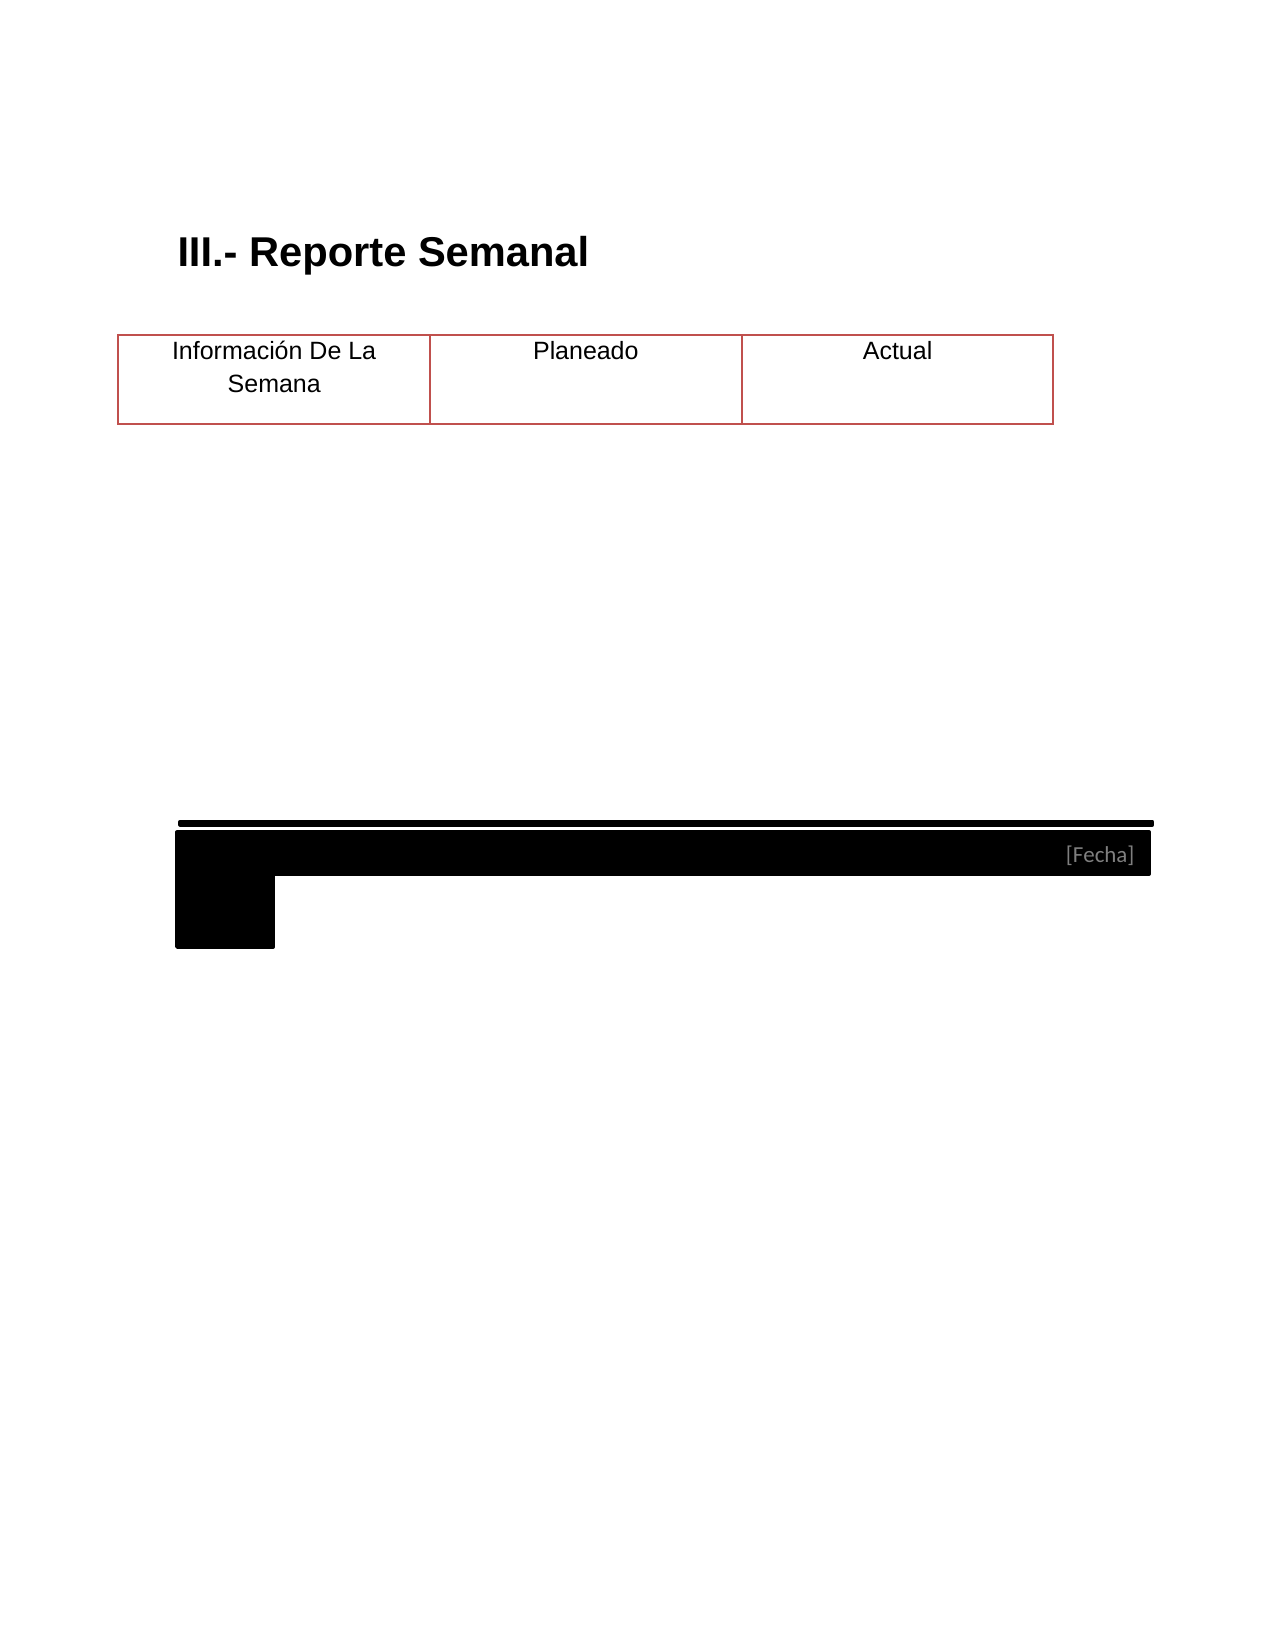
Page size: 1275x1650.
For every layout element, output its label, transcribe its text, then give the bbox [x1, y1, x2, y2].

subtitle III.- Reporte Semanal [177, 228, 1098, 276]
table_header Actual [743, 336, 1052, 422]
table_header Planeado [431, 336, 741, 422]
table_header Información De La Semana [119, 336, 429, 422]
